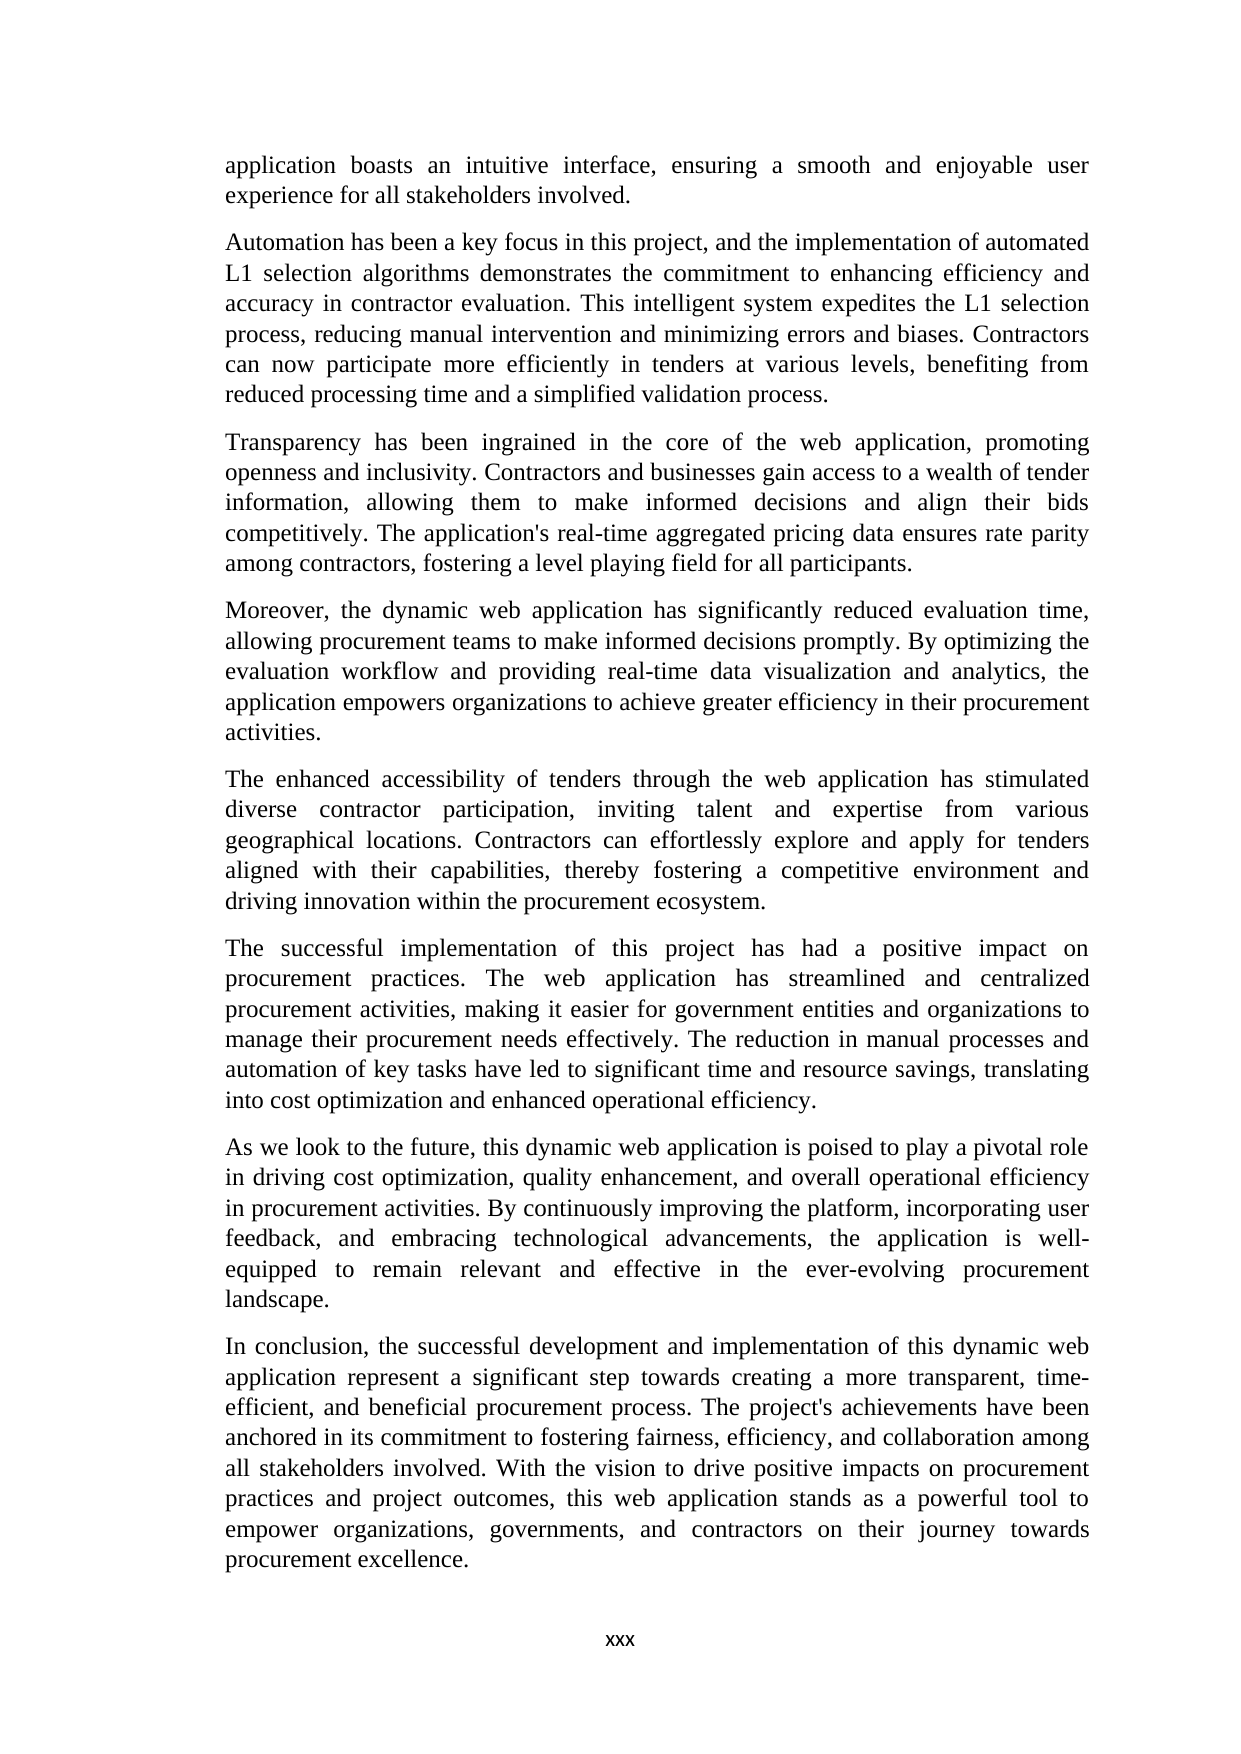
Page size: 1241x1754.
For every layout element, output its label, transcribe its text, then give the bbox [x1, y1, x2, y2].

text Transparency has been ingrained in the core of the web application, promoting openness and inclusivity. Contractors and businesses gain access to a wealth of tender information, allowing them to make informed decisions and align their bids competitively. The application's real-time aggregated pricing data ensures rate parity among contractors, fostering a level playing field for all participants. [225, 547, 1090, 577]
text As we look to the future, this dynamic web application is poised to play a pivotal role in driving cost optimization, quality enhancement, and overall operational efficiency in procurement activities. By continuously improving the platform, incorporating user feedback, and embracing technological advancements, the application is well-equipped to remain relevant and effective in the ever-evolving procurement landscape. [225, 1282, 1090, 1313]
text The primary objective of this project was to design and develop a highly efficient and user-friendly web application that caters to the complex needs of procurement management. By leveraging extensive user research and design methodologies, the application boasts an intuitive interface, ensuring a smooth and enjoyable user experience for all stakeholders involved. [225, 179, 1090, 209]
text The enhanced accessibility of tenders through the web application has stimulated diverse contractor participation, inviting talent and expertise from various geographical locations. Contractors can effortlessly explore and apply for tenders aligned with their capabilities, thereby fostering a competitive environment and driving innovation within the procurement ecosystem. [225, 884, 1090, 914]
text Moreover, the dynamic web application has significantly reduced evaluation time, allowing procurement teams to make informed decisions promptly. By optimizing the evaluation workflow and providing real-time data visualization and analytics, the application empowers organizations to achieve greater efficiency in their procurement activities. [225, 715, 1090, 746]
